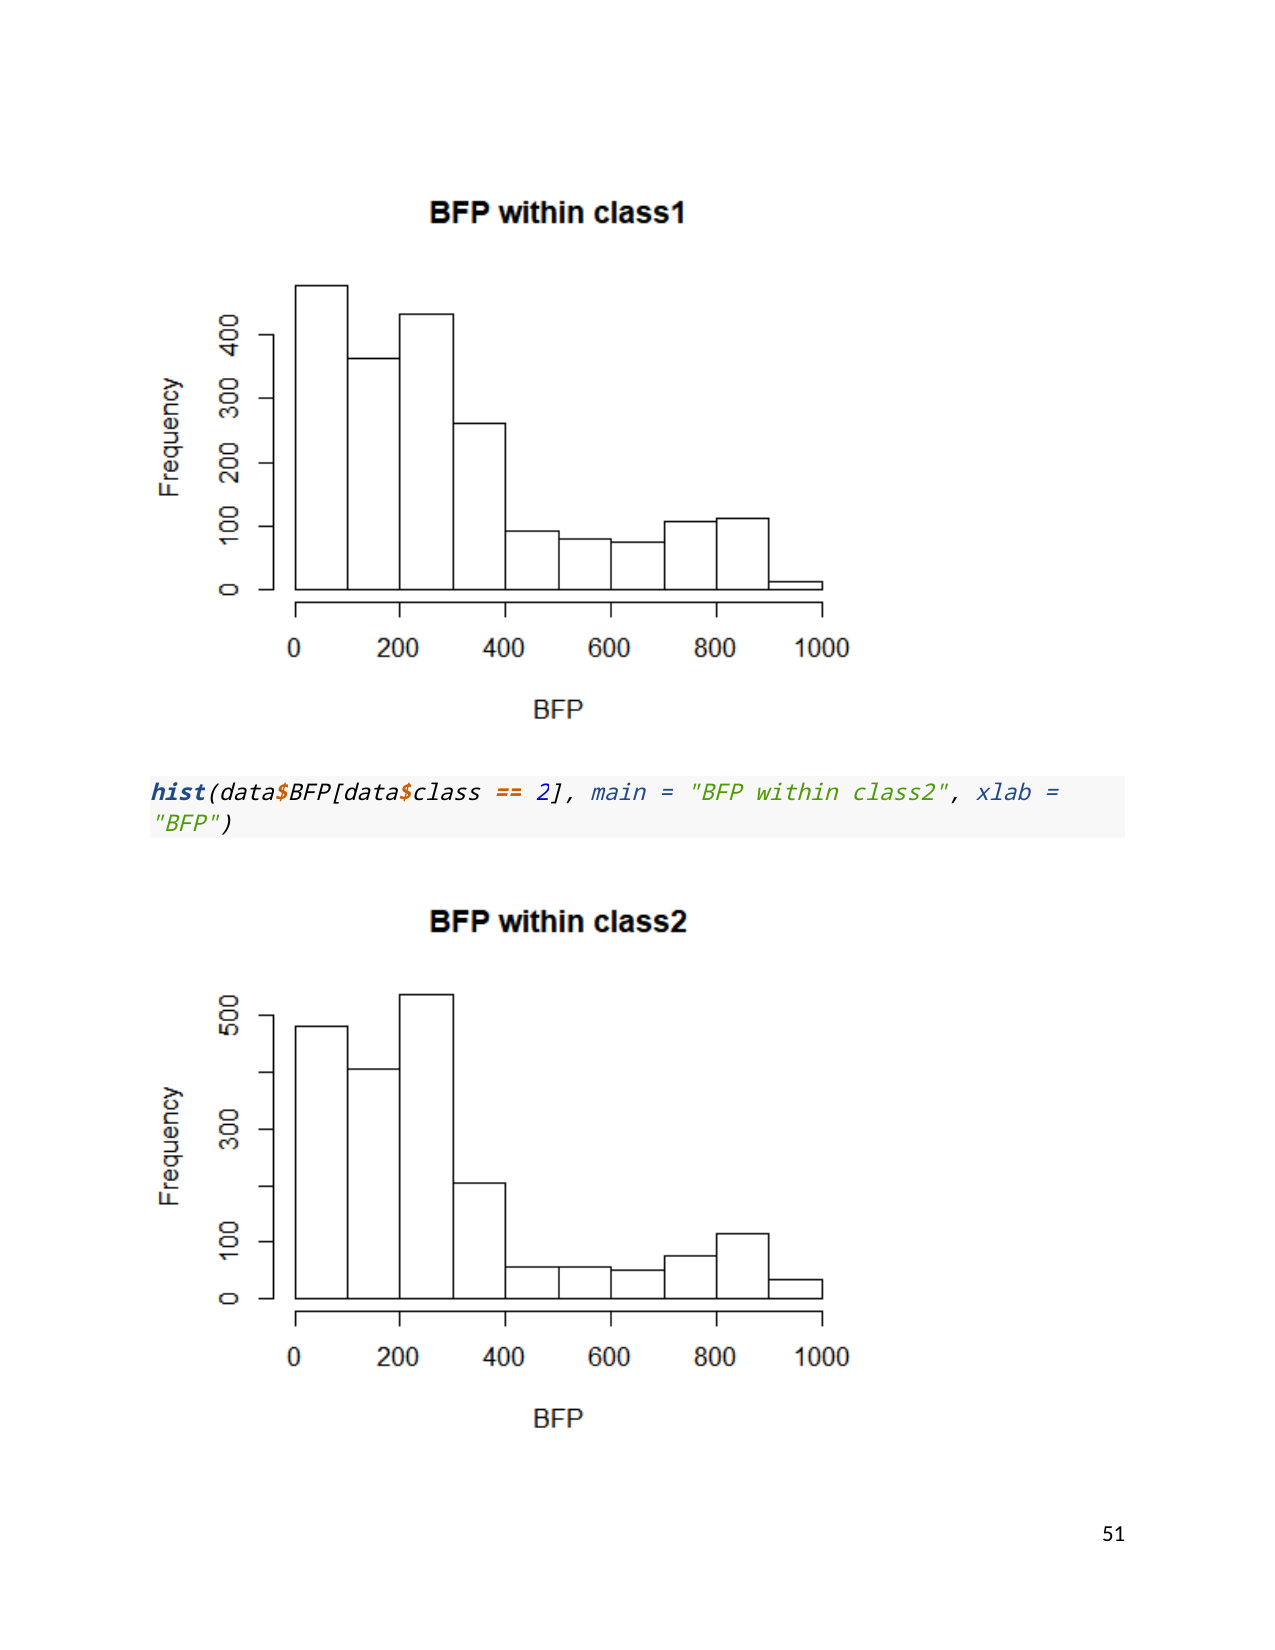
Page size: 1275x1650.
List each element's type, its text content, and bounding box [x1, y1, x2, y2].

picture [150, 859, 907, 1466]
text hist(data$BFP[data$class == 2], main = "BFP within class2", xlab = "BFP") [232, 776, 1125, 838]
picture [150, 150, 907, 757]
